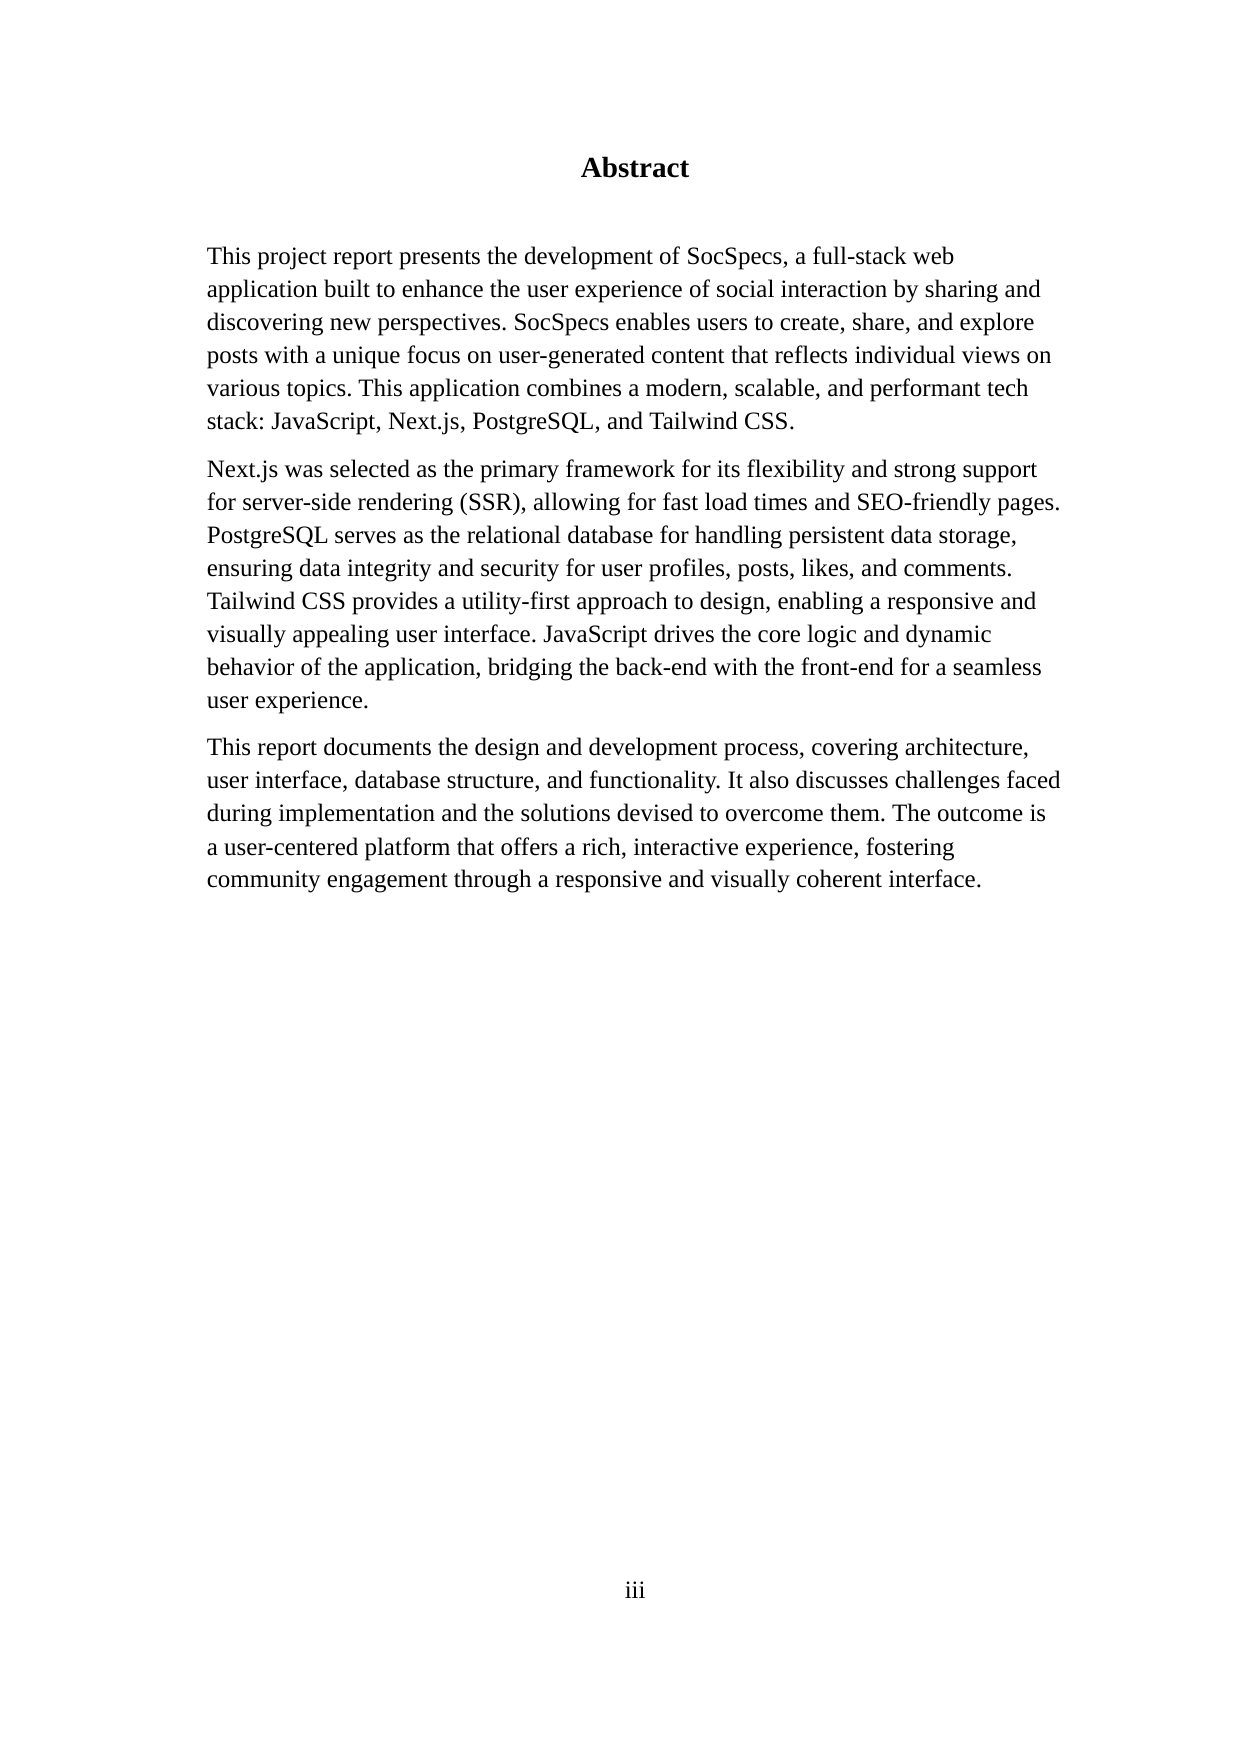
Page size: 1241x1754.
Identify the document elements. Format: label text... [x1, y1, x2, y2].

text Next.js was selected as the primary framework for its flexibility and strong support for server-side rendering (SSR), allowing for fast load times and SEO-friendly pages. PostgreSQL serves as the relational database for handling persistent data storage, ensuring data integrity and security for user profiles, posts, likes, and comments. Tailwind CSS provides a utility-first approach to design, enabling a responsive and visually appealing user interface. JavaScript drives the core logic and dynamic behavior of the application, bridging the back-end with the front-end for a seamless user experience. [207, 454, 1063, 714]
list Abstract [207, 150, 1063, 183]
text This project report presents the development of SocSpecs, a full-stack web application built to enhance the user experience of social interaction by sharing and discovering new perspectives. SocSpecs enables users to create, share, and explore posts with a unique focus on user-generated content that reflects individual views on various topics. This application combines a modern, scalable, and performant tech stack: JavaScript, Next.js, PostgreSQL, and Tailwind CSS. [207, 241, 1063, 435]
text This report documents the design and development process, covering architecture, user interface, database structure, and functionality. It also discusses challenges faced during implementation and the solutions devised to overcome them. The outcome is a user-centered platform that offers a rich, interactive experience, fostering community engagement through a responsive and visually coherent interface. [207, 732, 1063, 893]
